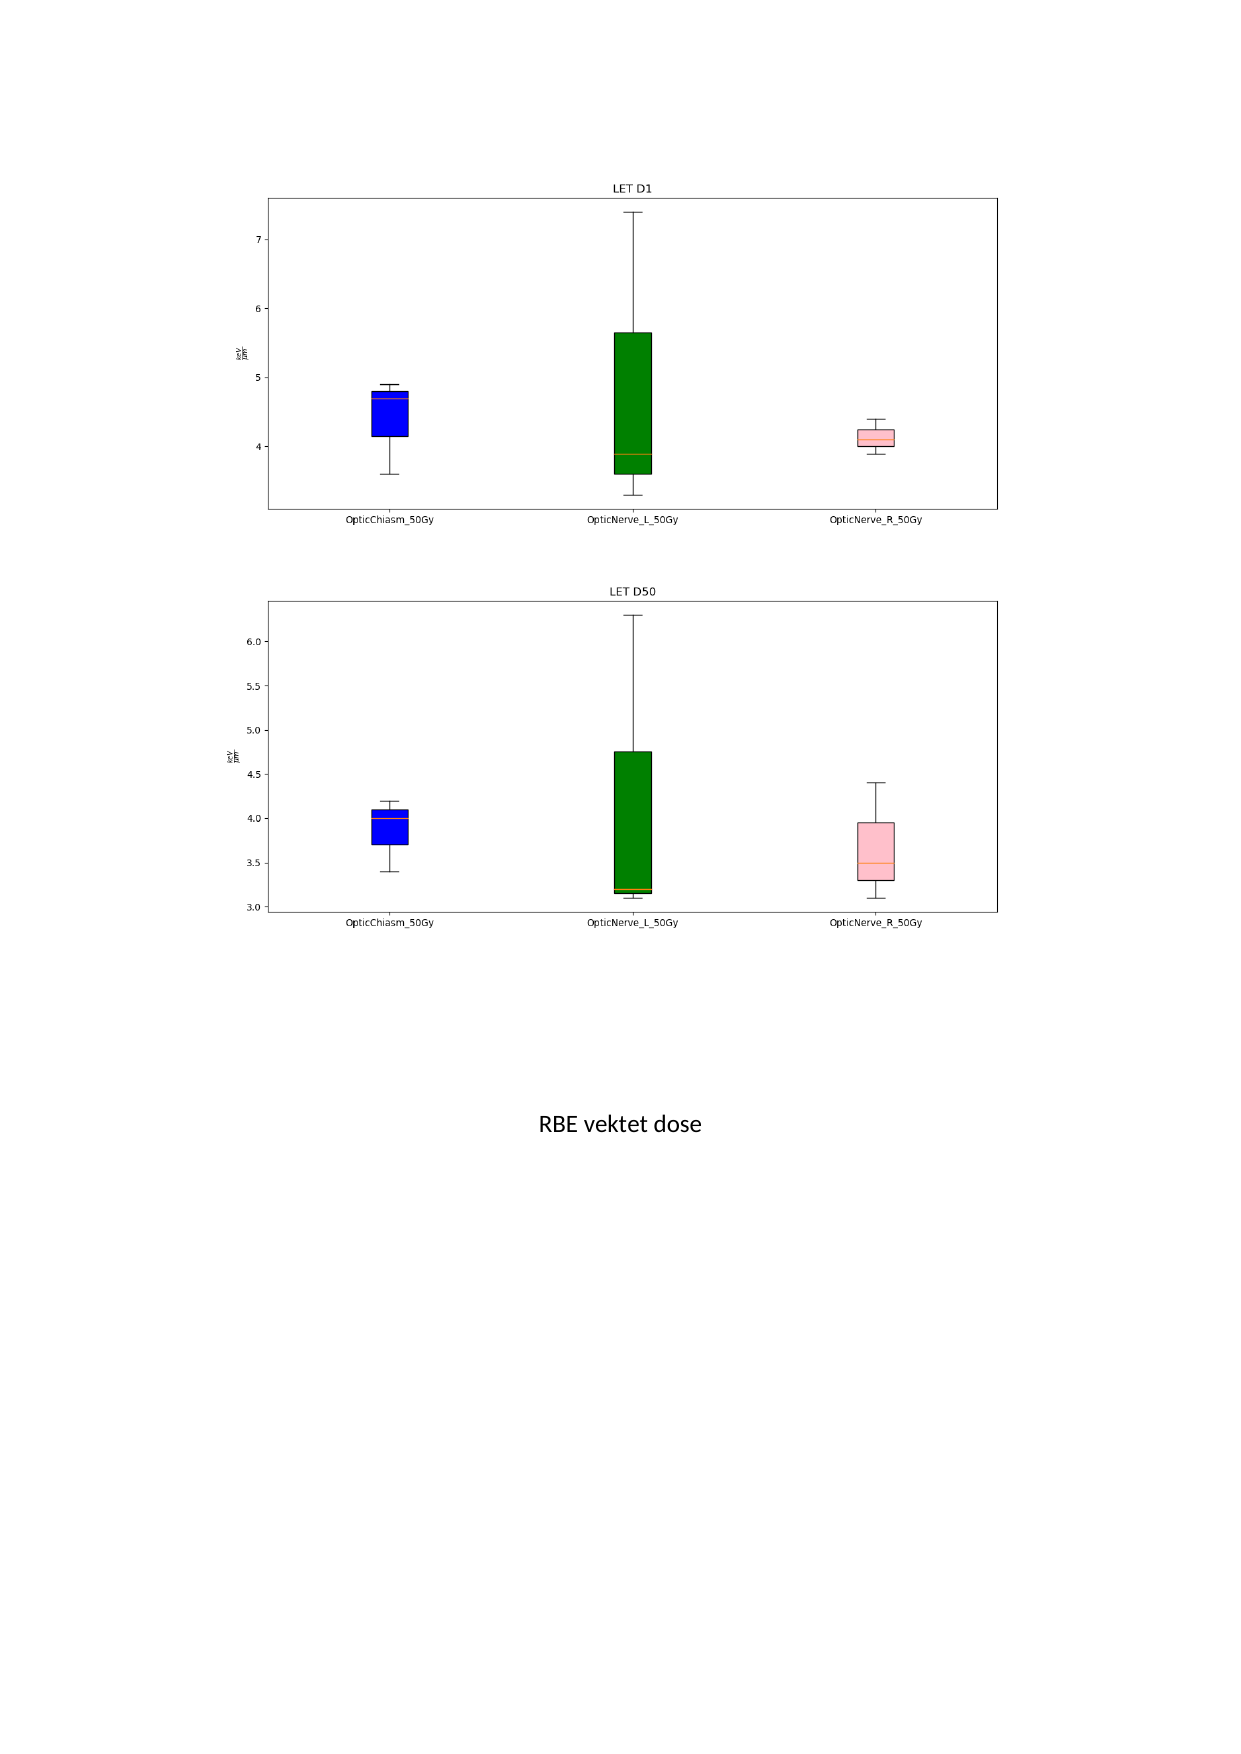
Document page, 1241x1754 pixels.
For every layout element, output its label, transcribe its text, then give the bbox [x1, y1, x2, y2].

picture [150, 150, 1091, 956]
text RBE vektet dose [150, 1108, 1090, 1139]
